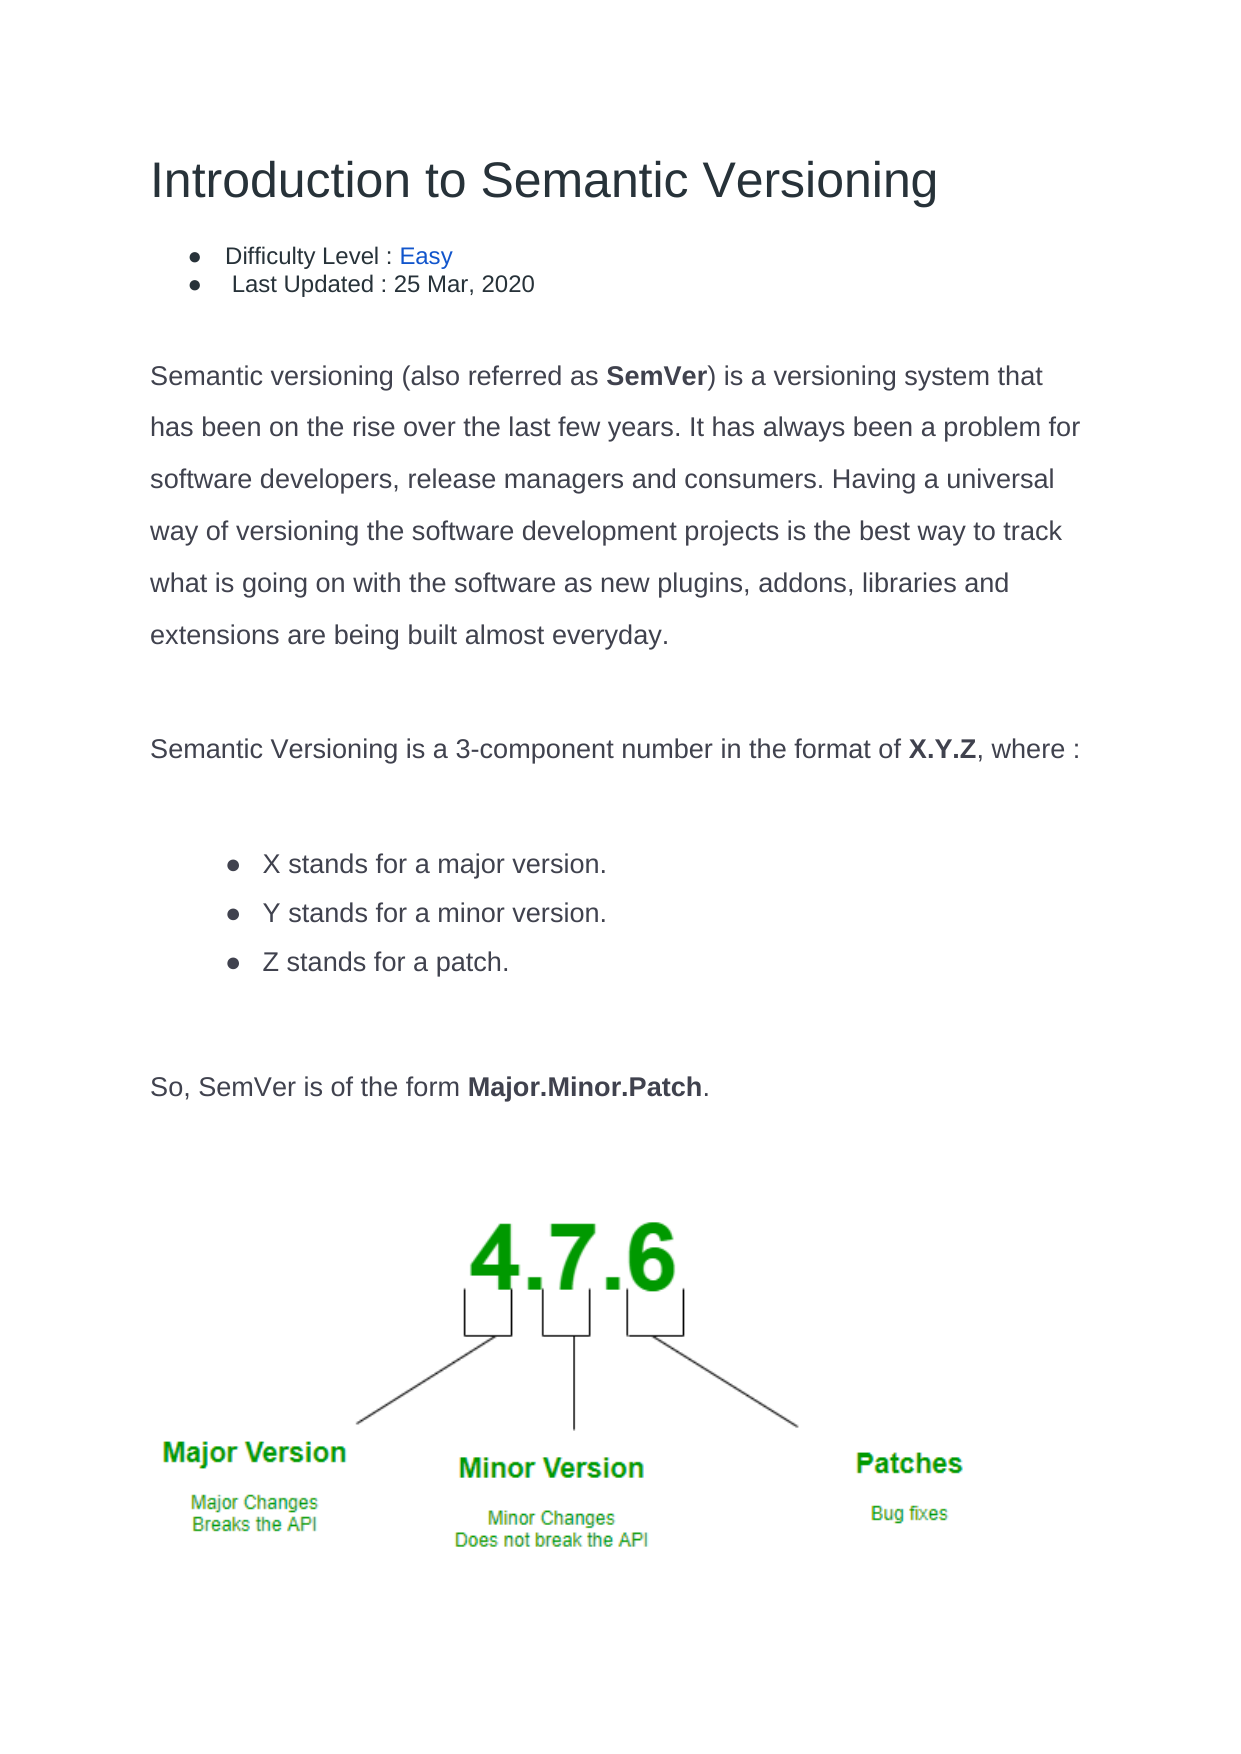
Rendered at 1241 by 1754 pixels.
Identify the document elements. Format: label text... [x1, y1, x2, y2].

text Semantic Versioning is a 3-component number in the format of X.Y.Z, where : [150, 733, 1090, 764]
text So, SemVer is of the form Major.Minor.Patch. [150, 1071, 1090, 1102]
list Z stands for a patch. [225, 946, 1090, 978]
list X stands for a major version. [225, 848, 1090, 879]
text Semantic versioning (also referred as SemVer) is a versioning system that has been on the rise over the last few years. It has always been a problem for software developers, release managers and consumers. Having a universal way of versioning the software development projects is the best way to track what is going on with the software as new plugins, addons, libraries and extensions are being built almost everyday. [150, 359, 1090, 650]
list Difficulty Level : Easy [187, 242, 1090, 269]
list Last Updated : 25 Mar, 2020 [187, 269, 1090, 297]
text Introduction to Semantic Versioning [150, 150, 1090, 207]
list Y stands for a minor version. [225, 897, 1090, 928]
picture [150, 1185, 969, 1572]
